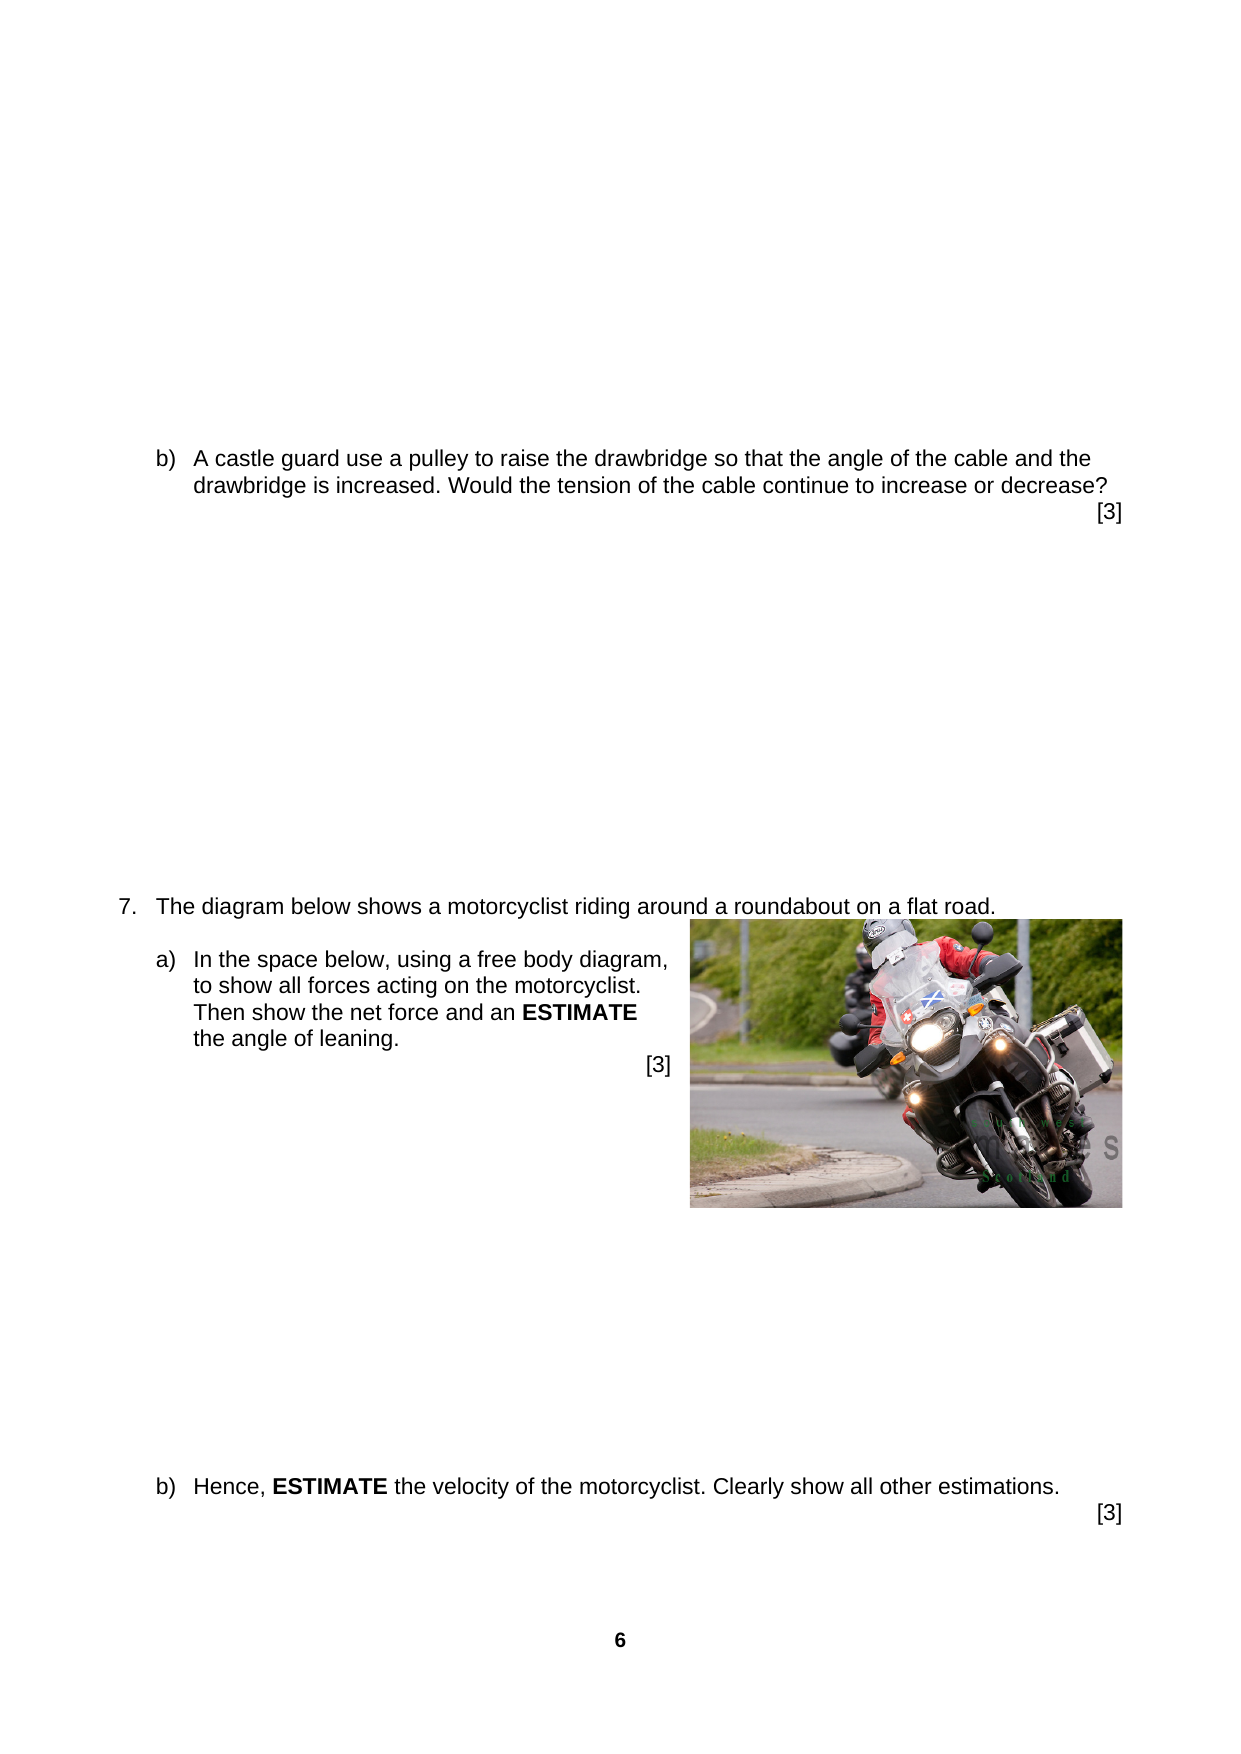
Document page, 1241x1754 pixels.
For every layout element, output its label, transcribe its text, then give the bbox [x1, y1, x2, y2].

list The diagram below shows a motorcyclist riding around a roundabout on a flat road. [118, 893, 1076, 919]
list [3] [156, 1499, 1122, 1526]
text [3] [193, 498, 1122, 524]
list A castle guard use a pulley to raise the drawbridge so that the angle of the cable and the drawbridge is increased. Would the tension of the cable continue to increase or decrease? [156, 445, 1122, 498]
list In the space below, using a free body diagram, to show all forces acting on the motorcyclist. Then show the net force and an ESTIMATE the angle of leaning. [156, 946, 689, 1051]
list Hence, ESTIMATE the velocity of the motorcyclist. Clearly show all other estimations. [156, 1473, 1122, 1499]
text [3] [156, 1051, 689, 1078]
picture [689, 919, 1123, 1208]
